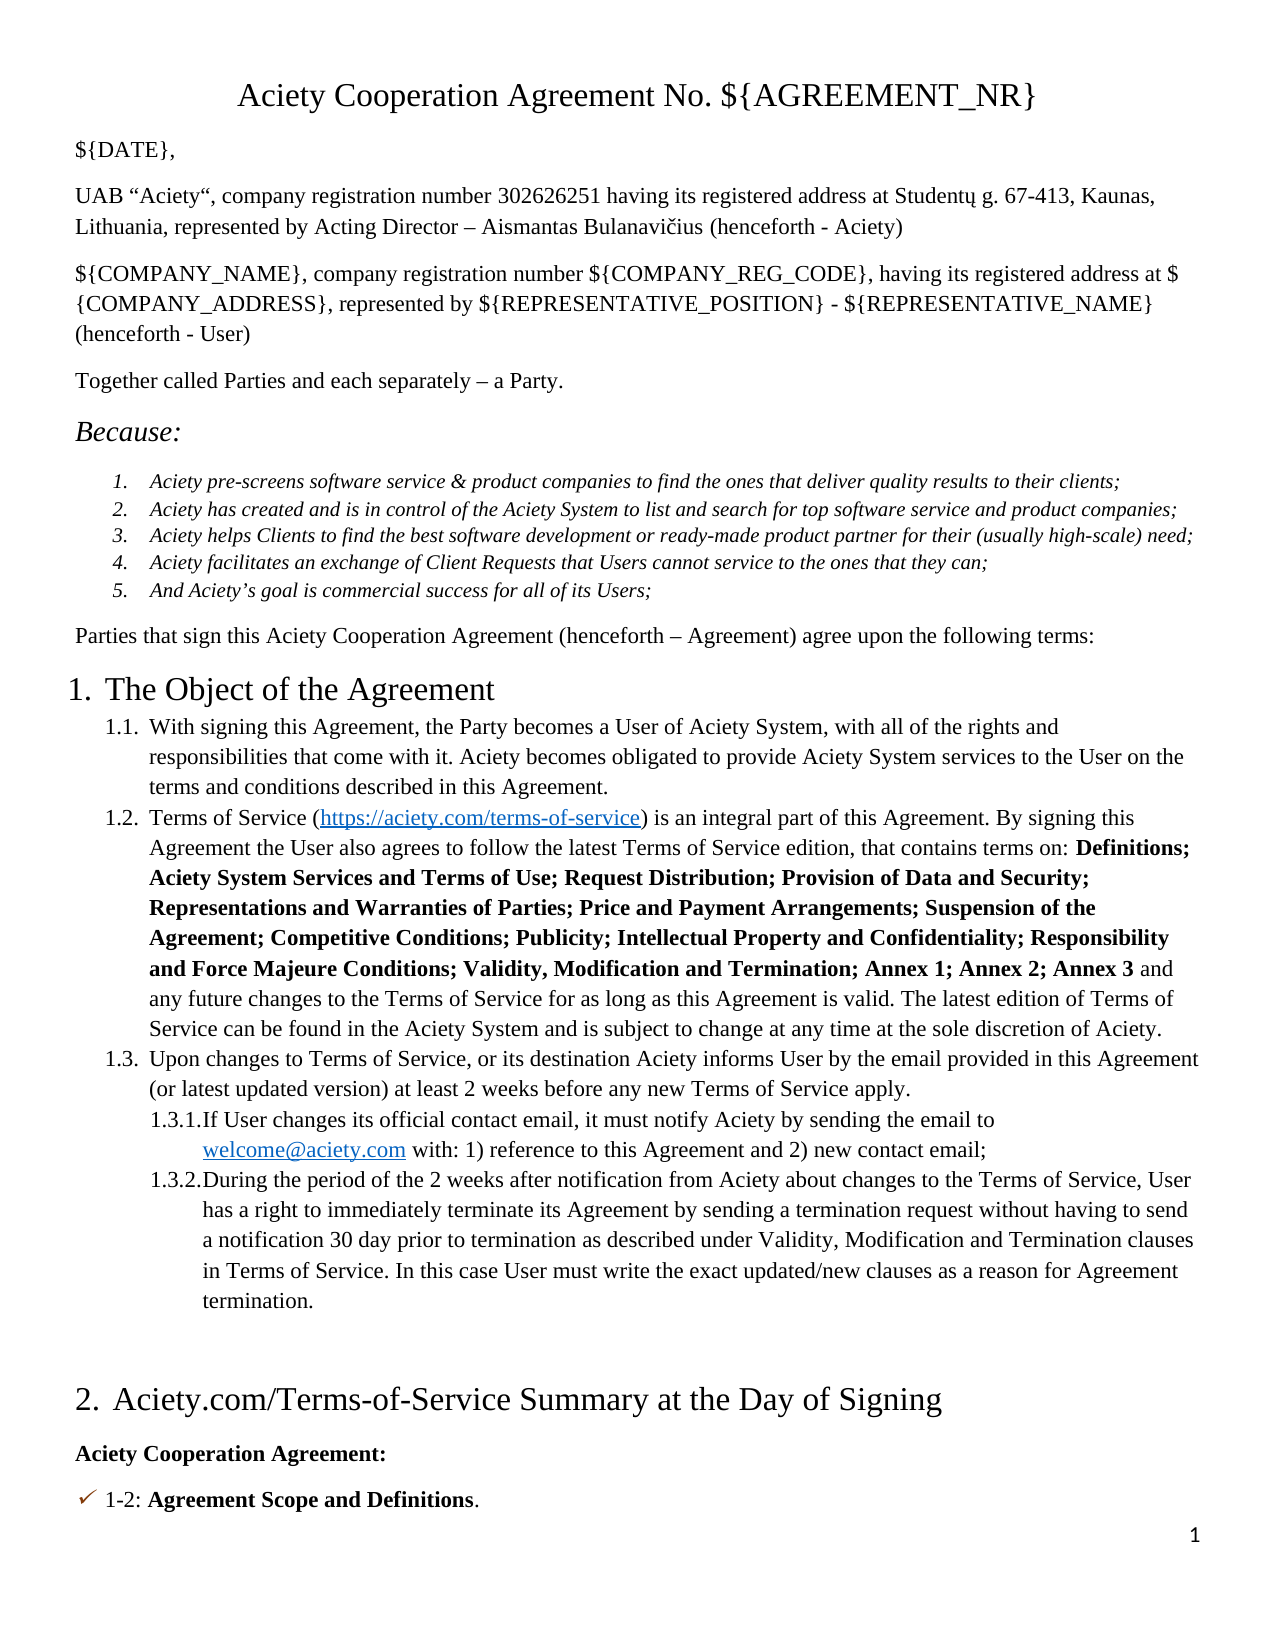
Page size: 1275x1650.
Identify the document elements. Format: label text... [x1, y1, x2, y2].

text Together called Parties and each separately – a Party. [75, 367, 1200, 393]
list Aciety pre-screens software service & product companies to find the ones that deliver quality results to their clients; [112, 469, 1200, 493]
list Aciety has created and is in control of the Aciety System to list and search for top software service and product companies; [112, 497, 1200, 521]
list During the period of the 2 weeks after notification from Aciety about changes to the Terms of Service, User has a right to immediately terminate its Agreement by sending a termination request without having to send a notification 30 day prior to termination as described under Validity, Modification and Termination clauses in Terms of Service. In this case User must write the exact updated/new clauses as a reason for Agreement termination. [150, 1166, 1200, 1313]
text Aciety Cooperation Agreement No. ${AGREEMENT_NR} [75, 75, 1200, 113]
text Aciety Cooperation Agreement: [75, 1440, 1200, 1466]
text Because: [75, 414, 1200, 447]
text Parties that sign this Aciety Cooperation Agreement (henceforth – Agreement) agree upon the following terms: [75, 622, 1200, 648]
text UAB “Aciety“, company registration number 302626251 having its registered address at Studentų g. 67-413, Kaunas, Lithuania, represented by Acting Director – Aismantas Bulanavičius (henceforth - Aciety) [75, 183, 1200, 239]
list And Aciety’s goal is commercial success for all of its Users; [112, 578, 1200, 602]
list Aciety.com/Terms-of-Service Summary at the Day of Signing [75, 1379, 1200, 1417]
list With signing this Agreement, the Party becomes a User of Aciety System, with all of the rights and responsibilities that come with it. Aciety becomes obligated to provide Aciety System services to the User on the terms and conditions described in this Agreement. [104, 713, 1200, 800]
list The Object of the Agreement [67, 669, 1200, 707]
list Aciety facilitates an exchange of Client Requests that Users cannot service to the ones that they can; [112, 550, 1200, 574]
text ${COMPANY_NAME}, company registration number ${COMPANY_REG_CODE}, having its registered address at ${COMPANY_ADDRESS}, represented by ${REPRESENTATIVE_POSITION} - ${REPRESENTATIVE_NAME} (henceforth - User) [75, 260, 1200, 346]
text ${DATE}, [75, 136, 1200, 162]
list 1-2: Agreement Scope and Definitions. [75, 1487, 1200, 1513]
list Aciety helps Clients to find the best software development or ready-made product partner for their (usually high-scale) need; [112, 523, 1200, 547]
list Upon changes to Terms of Service, or its destination Aciety informs User by the email provided in this Agreement (or latest updated version) at least 2 weeks before any new Terms of Service apply. [104, 1045, 1200, 1102]
list If User changes its official contact email, it must notify Aciety by sending the email to welcome@aciety.com with: 1) reference to this Agreement and 2) new contact email; [150, 1106, 1200, 1162]
list Terms of Service (https://aciety.com/terms-of-service) is an integral part of this Agreement. By signing this Agreement the User also agrees to follow the latest Terms of Service edition, that contains terms on: Definitions; Aciety System Services and Terms of Use; Request Distribution; Provision of Data and Security; Representations and Warranties of Parties; Price and Payment Arrangements; Suspension of the Agreement; Competitive Conditions; Publicity; Intellectual Property and Confidentiality; Responsibility and Force Majeure Conditions; Validity, Modification and Termination; Annex 1; Annex 2; Annex 3 and any future changes to the Terms of Service for as long as this Agreement is valid. The latest edition of Terms of Service can be found in the Aciety System and is subject to change at any time at the sole discretion of Aciety. [104, 804, 1200, 1041]
